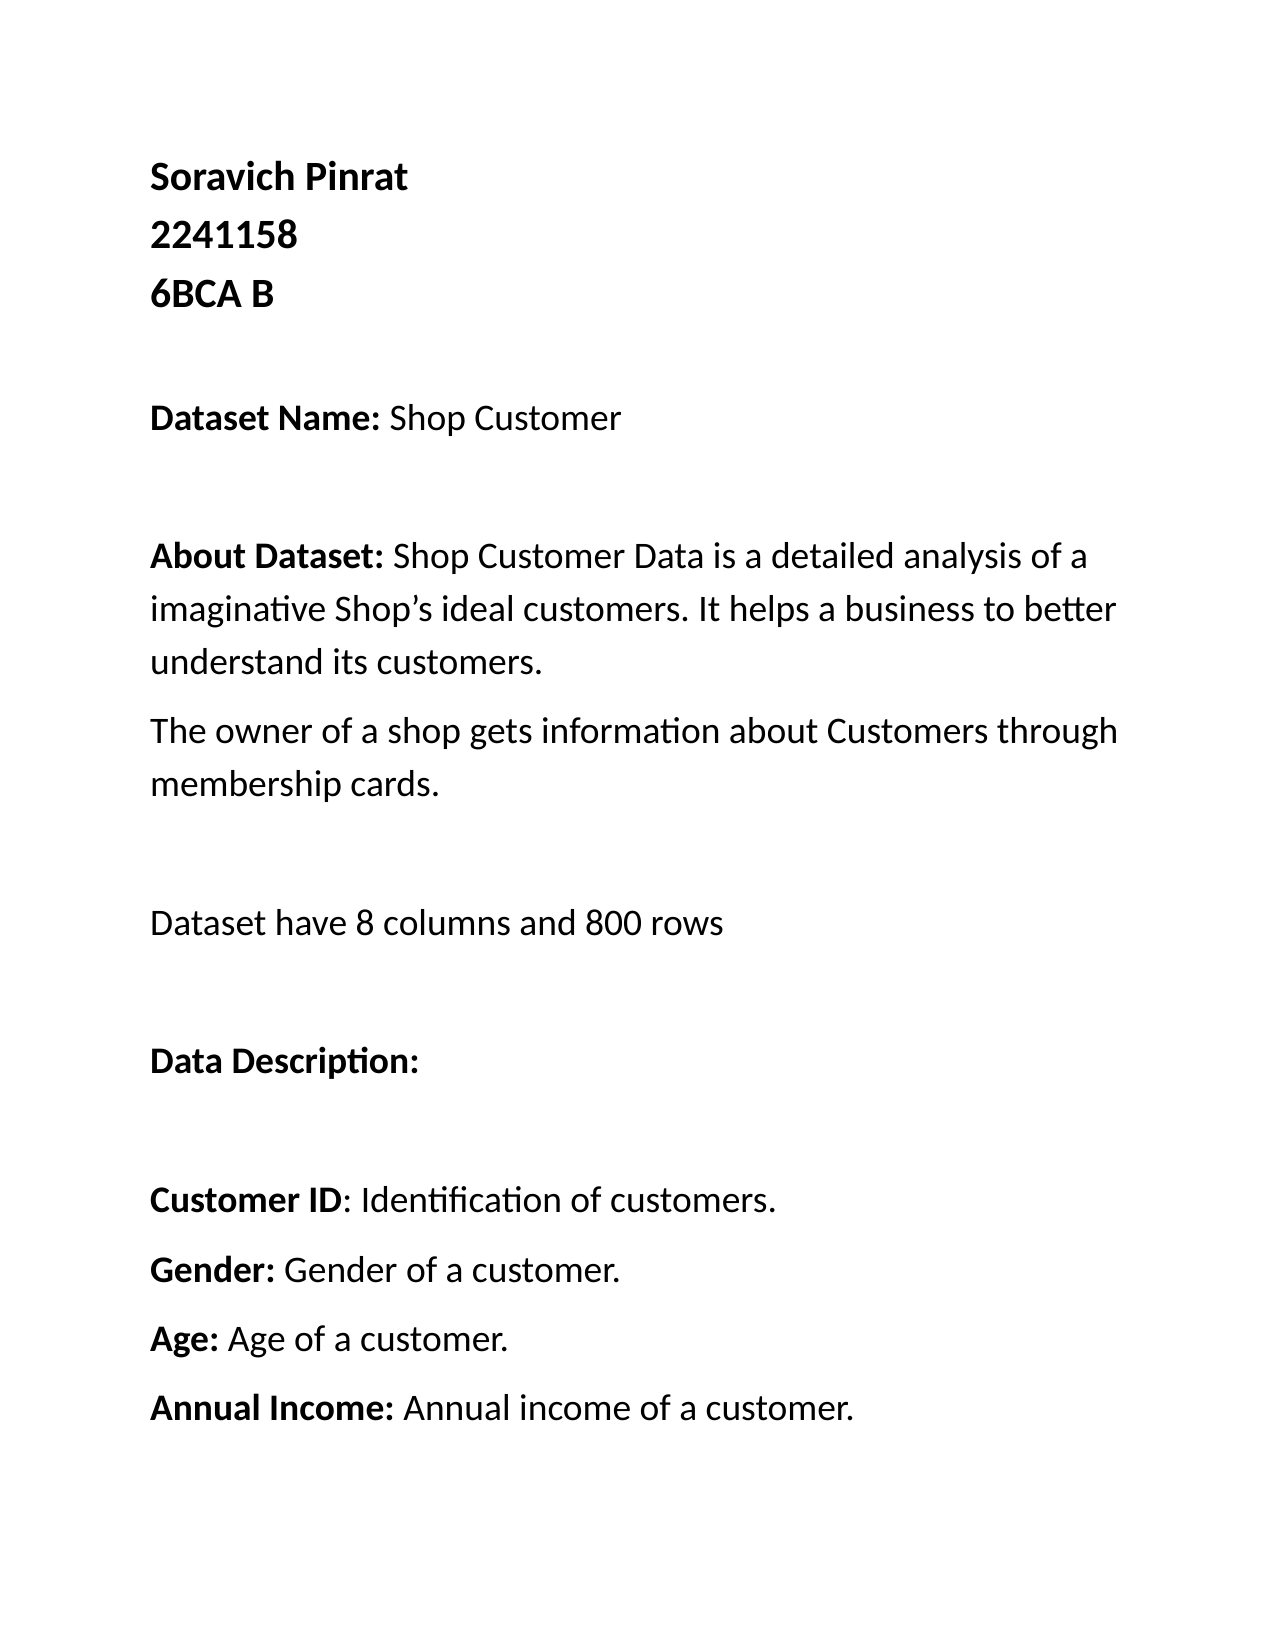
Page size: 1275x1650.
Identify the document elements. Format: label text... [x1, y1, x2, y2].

text The owner of a shop gets information about Customers through membership cards. [150, 707, 1125, 806]
text Soravich Pinrat 2241158 6BCA B [150, 150, 1125, 318]
text Gender: Gender of a customer. [150, 1246, 1125, 1291]
text Data Description: [150, 1037, 1125, 1083]
text Customer ID: Identification of customers. [150, 1176, 1125, 1222]
text Dataset have 8 columns and 800 rows [150, 899, 1125, 944]
text Age: Age of a customer. [150, 1315, 1125, 1361]
text Dataset Name: Shop Customer [150, 394, 1125, 439]
text About Dataset: Shop Customer Data is a detailed analysis of a imaginative Shop’s ideal customers. It helps a business to better understand its customers. [150, 532, 1125, 684]
text Annual Income: Annual income of a customer. [150, 1384, 1125, 1430]
